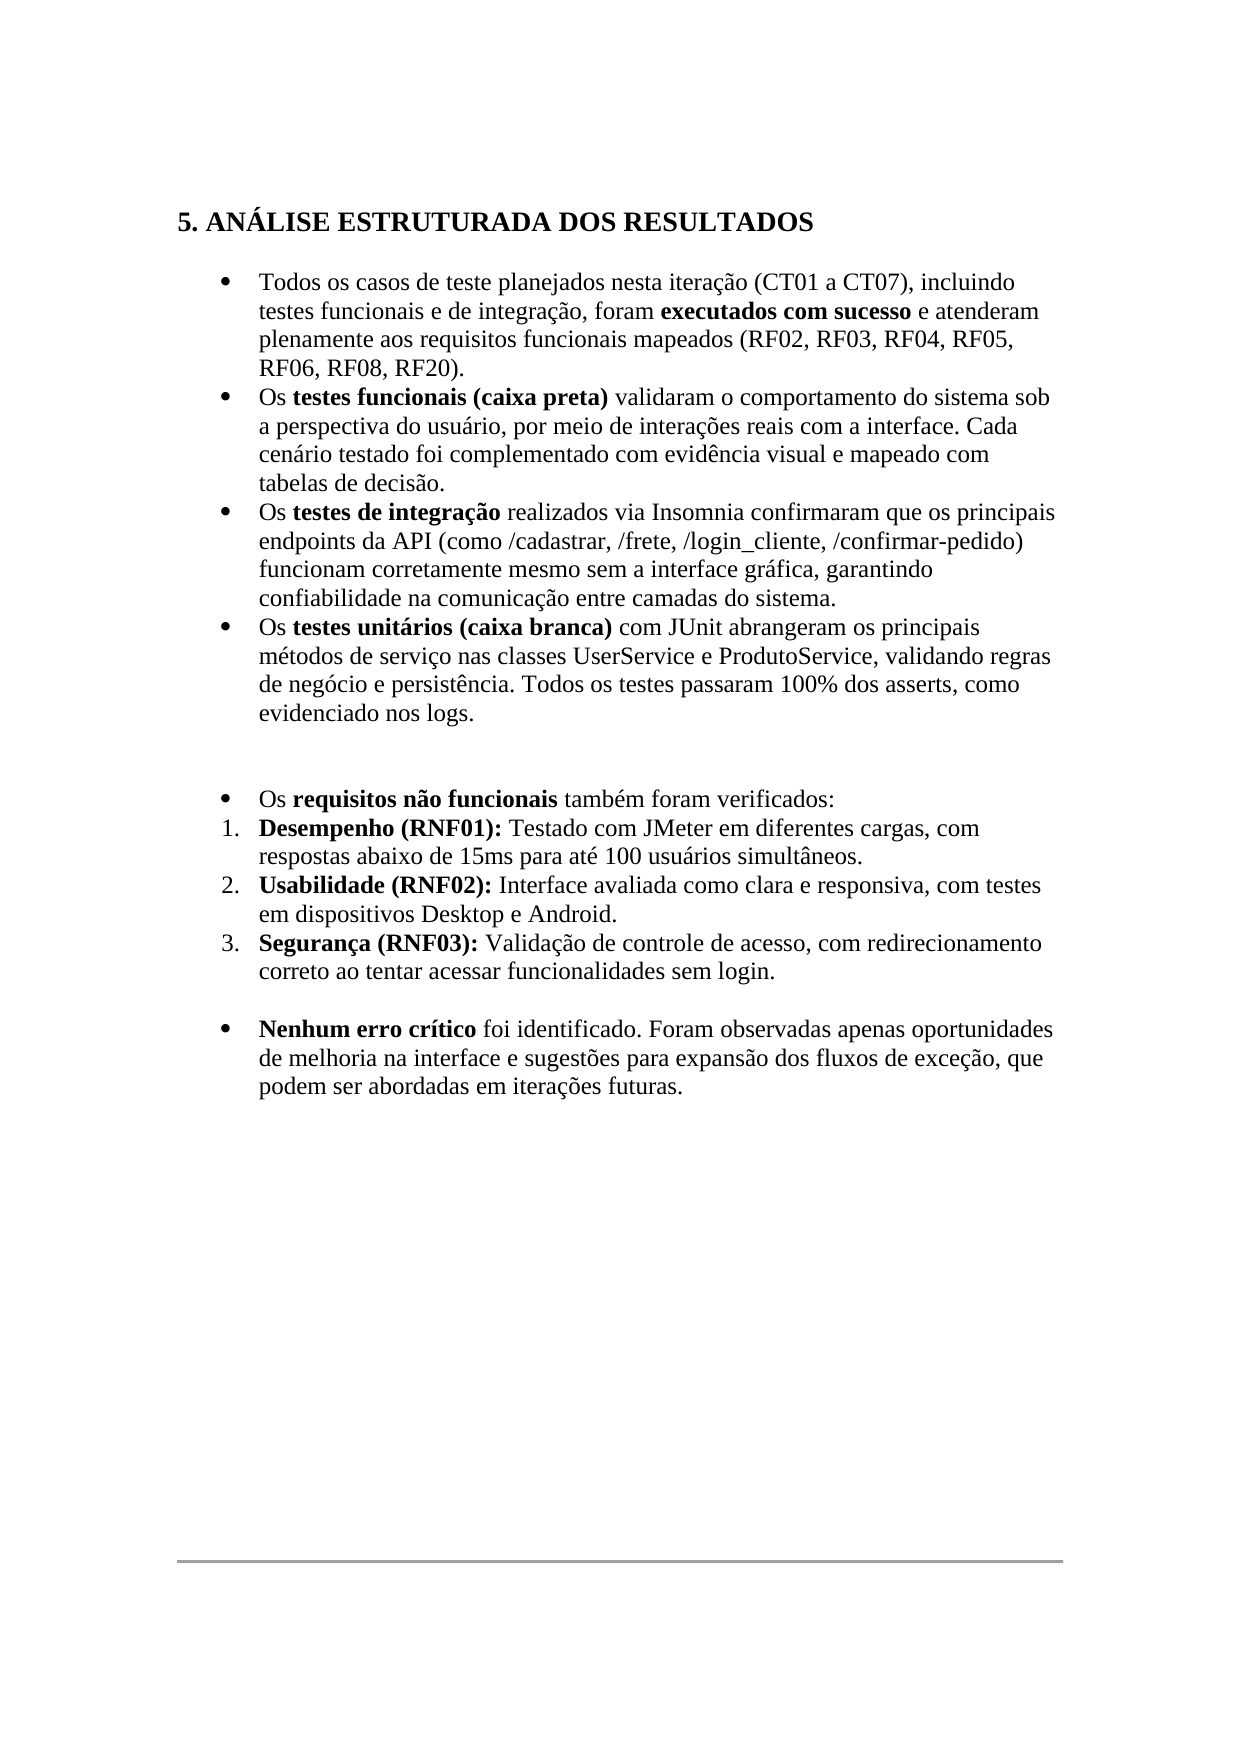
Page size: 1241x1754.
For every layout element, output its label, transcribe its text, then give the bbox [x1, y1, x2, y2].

list Os testes de integração realizados via Insomnia confirmaram que os principais endpoints da API (como /cadastrar, /frete, /login_cliente, /confirmar-pedido) funcionam corretamente mesmo sem a interface gráfica, garantindo confiabilidade na comunicação entre camadas do sistema. [221, 497, 1063, 612]
list Segurança (RNF03): Validação de controle de acesso, com redirecionamento correto ao tentar acessar funcionalidades sem login. [221, 928, 1063, 985]
list Desempenho (RNF01): Testado com JMeter em diferentes cargas, com respostas abaixo de 15ms para até 100 usuários simultâneos. [221, 813, 1063, 870]
list Usabilidade (RNF02): Interface avaliada como clara e responsiva, com testes em dispositivos Desktop e Android. [221, 870, 1063, 928]
list Nenhum erro crítico foi identificado. Foram observadas apenas oportunidades de melhoria na interface e sugestões para expansão dos fluxos de exceção, que podem ser abordadas em iterações futuras. [221, 1014, 1063, 1100]
list Os testes funcionais (caixa preta) validaram o comportamento do sistema sob a perspectiva do usuário, por meio de interações reais com a interface. Cada cenário testado foi complementado com evidência visual e mapeado com tabelas de decisão. [221, 382, 1063, 497]
list Os requisitos não funcionais também foram verificados: [221, 784, 1063, 813]
text 5. ANÁLISE ESTRUTURADA DOS RESULTADOS [177, 206, 1063, 238]
list Todos os casos de teste planejados nesta iteração (CT01 a CT07), incluindo testes funcionais e de integração, foram executados com sucesso e atenderam plenamente aos requisitos funcionais mapeados (RF02, RF03, RF04, RF05, RF06, RF08, RF20). [221, 267, 1063, 382]
list Os testes unitários (caixa branca) com JUnit abrangeram os principais métodos de serviço nas classes UserService e ProdutoService, validando regras de negócio e persistência. Todos os testes passaram 100% dos asserts, como evidenciado nos logs. [221, 612, 1063, 727]
